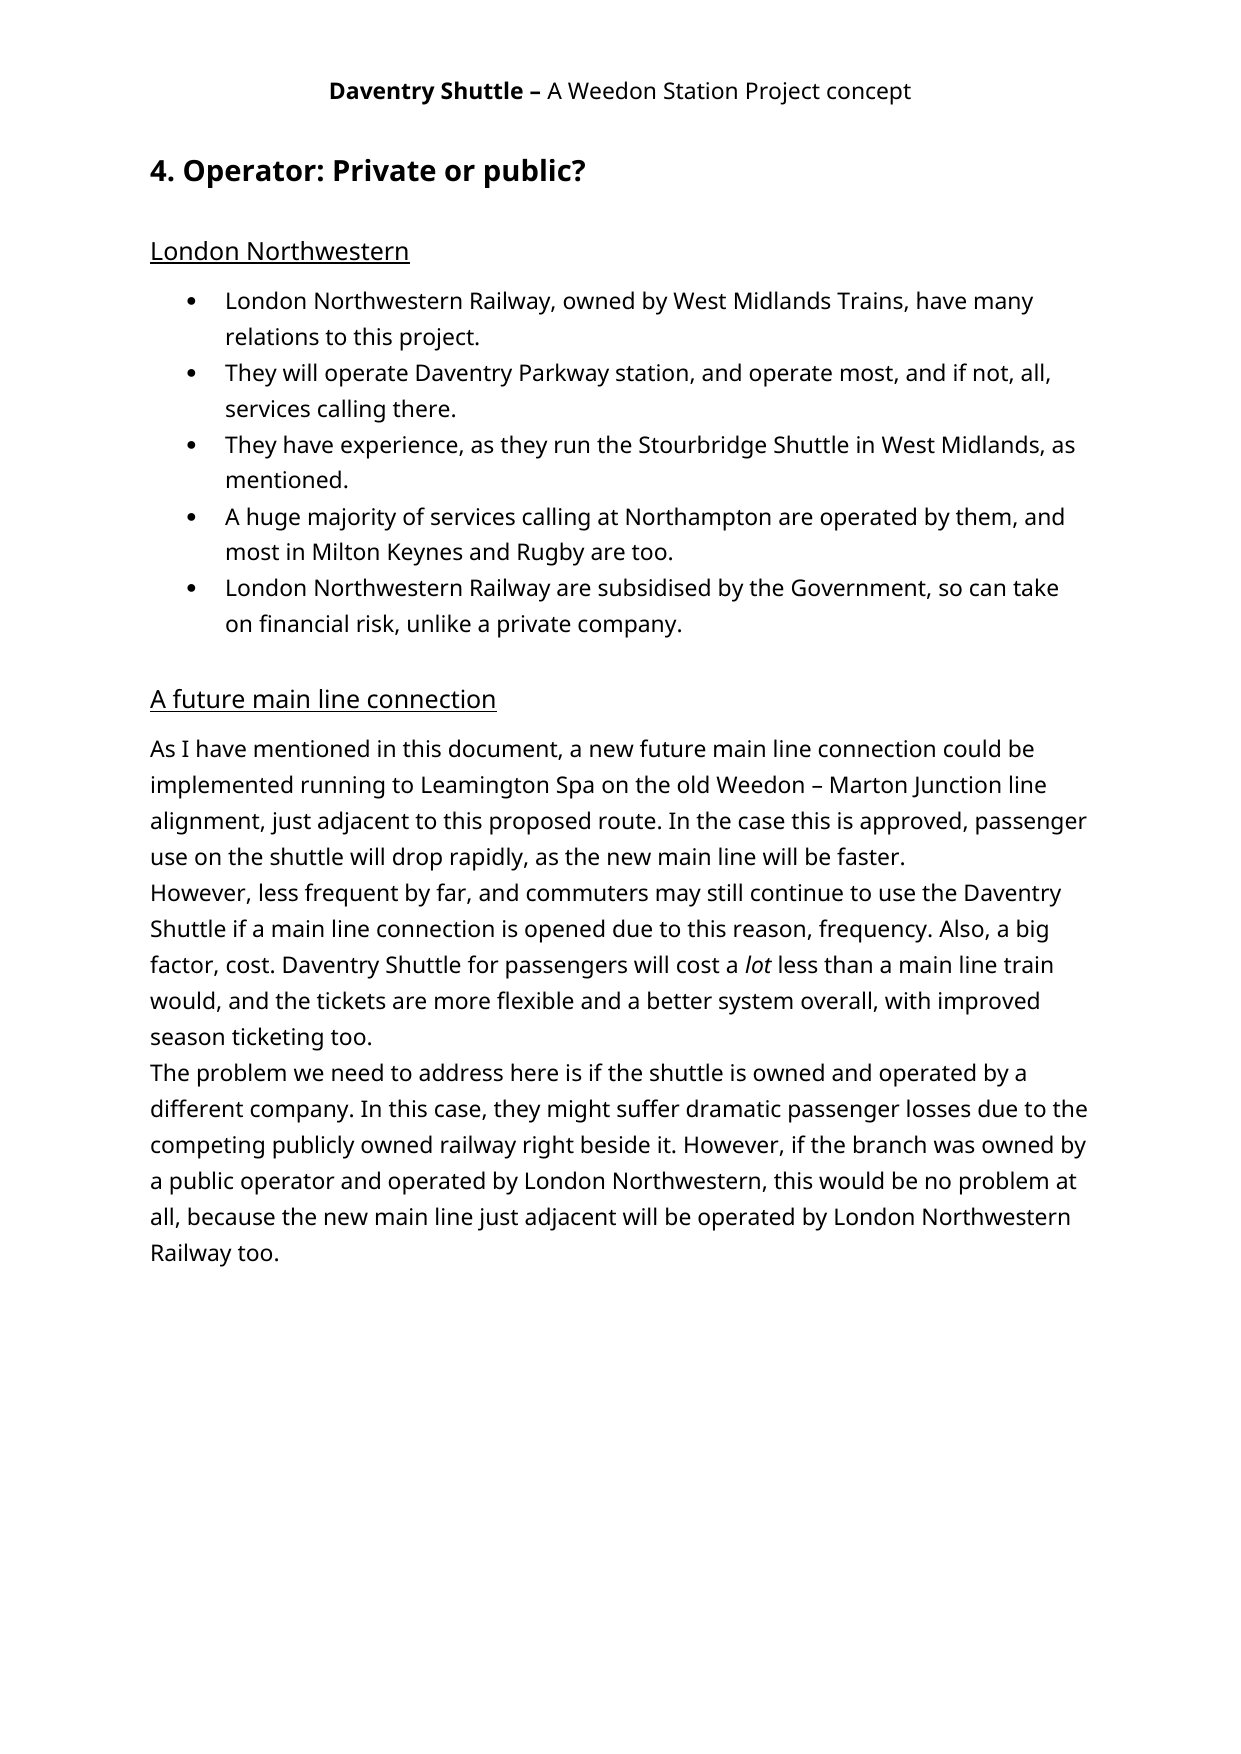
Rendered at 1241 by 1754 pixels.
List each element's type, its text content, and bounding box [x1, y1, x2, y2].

subtitle 4. Operator: Private or public? [150, 150, 1090, 190]
list London Northwestern Railway, owned by West Midlands Trains, have many relations to this project. [187, 285, 1090, 352]
text As I have mentioned in this document, a new future main line connection could be implemented running to Leamington Spa on the old Weedon – Marton Junction line alignment, just adjacent to this proposed route. In the case this is approved, passenger use on the shuttle will drop rapidly, as the new main line will be faster. [150, 733, 1090, 872]
subtitle London Northwestern [150, 233, 1090, 267]
list They will operate Daventry Parkway station, and operate most, and if not, all, services calling there. [187, 357, 1090, 424]
list London Northwestern Railway are subsidised by the Government, so can take on financial risk, unlike a private company. [187, 572, 1090, 639]
text However, less frequent by far, and commuters may still continue to use the Daventry Shuttle if a main line connection is opened due to this reason, frequency. Also, a big factor, cost. Daventry Shuttle for passengers will cost a lot less than a main line train would, and the tickets are more flexible and a better system overall, with improved season ticketing too. [150, 877, 1090, 1052]
list A huge majority of services calling at Northampton are operated by them, and most in Milton Keynes and Rugby are too. [187, 500, 1090, 568]
text The problem we need to address here is if the shuttle is owned and operated by a different company. In this case, they might suffer dramatic passenger losses due to the competing publicly owned railway right beside it. However, if the branch was owned by a public operator and operated by London Northwestern, this would be no problem at all, because the new main line just adjacent will be operated by London Northwestern Railway too. [150, 1057, 1090, 1268]
subtitle A future main line connection [150, 682, 1090, 716]
list They have experience, as they run the Stourbridge Shuttle in West Midlands, as mentioned. [187, 428, 1090, 496]
